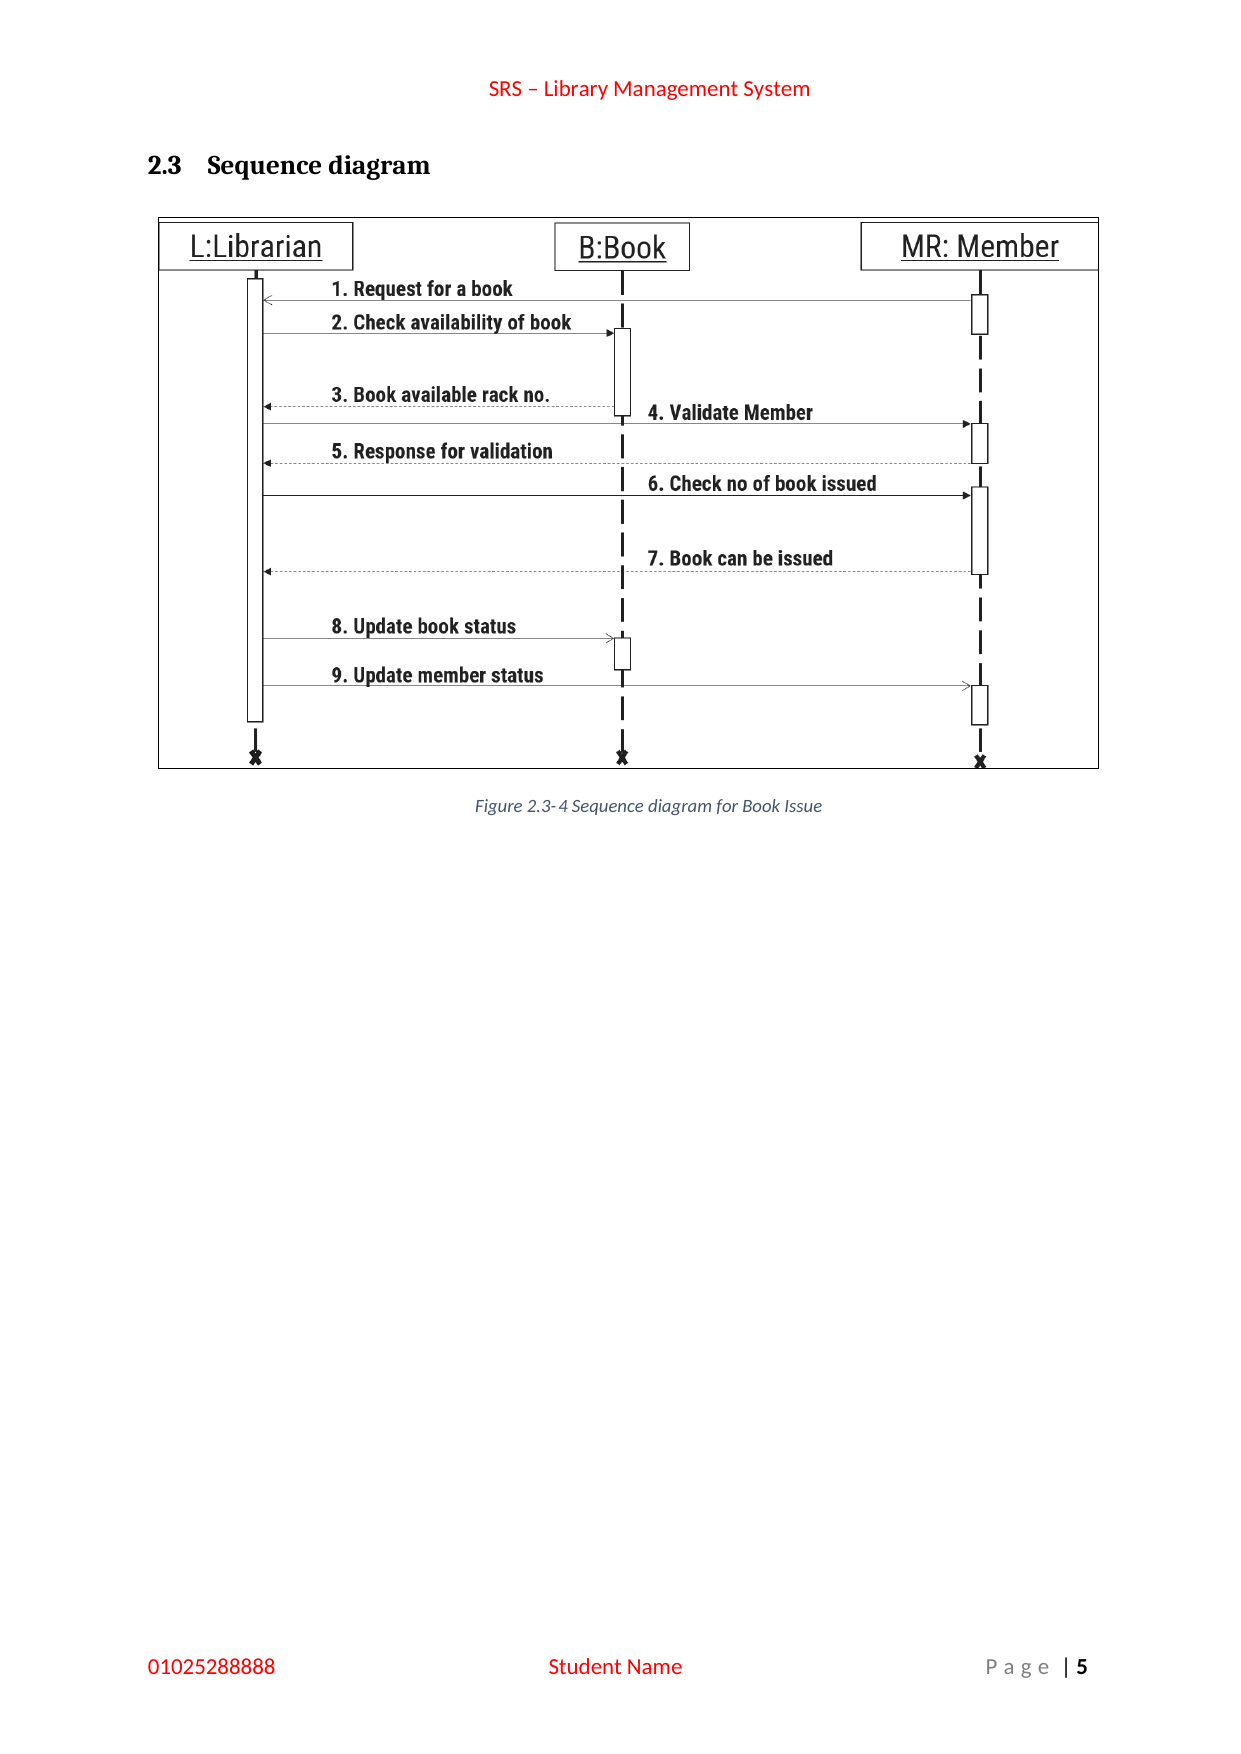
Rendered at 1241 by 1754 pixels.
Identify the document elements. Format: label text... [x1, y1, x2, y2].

picture [159, 218, 1098, 768]
text Figure - Sequence diagram for Book Issue [148, 794, 1152, 817]
subtitle Sequence diagram [148, 150, 1152, 181]
